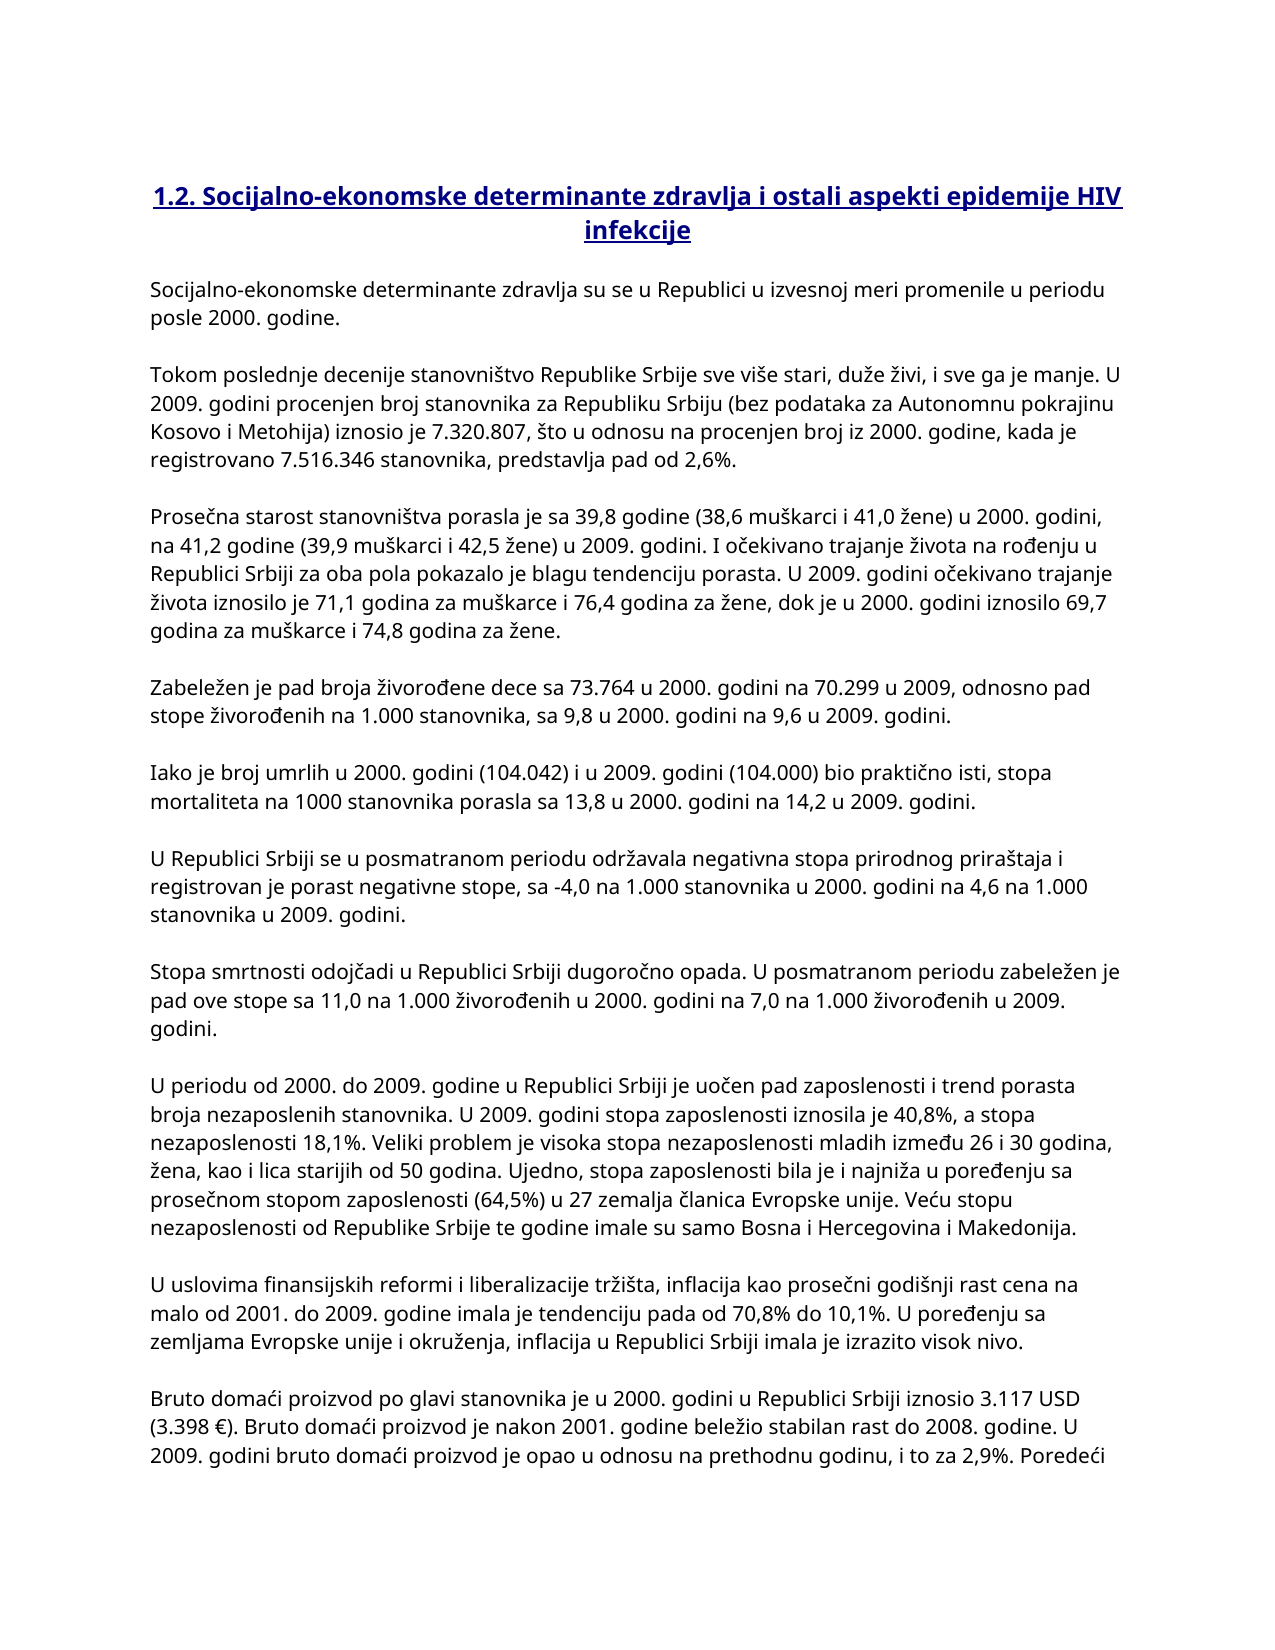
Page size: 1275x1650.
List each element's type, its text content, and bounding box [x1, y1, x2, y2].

text U Republici Srbiji se u posmatranom periodu održavala negativna stopa prirodnog priraštaja i registrovan je porast negativne stope, sa -4,0 na 1.000 stanovnika u 2000. godini na 4,6 na 1.000 stanovnika u 2009. godini. [150, 844, 1125, 929]
text Stopa smrtnosti odojčadi u Republici Srbiji dugoročno opada. U posmatranom periodu zabeležen je pad ove stope sa 11,0 na 1.000 živorođenih u 2000. godini na 7,0 na 1.000 živorođenih u 2009. godini. [150, 957, 1125, 1043]
text U periodu od 2000. do 2009. godine u Republici Srbiji je uočen pad zaposlenosti i trend porasta broja nezaposlenih stanovnika. U 2009. godini stopa zaposlenosti iznosila je 40,8%, a stopa nezaposlenosti 18,1%. Veliki problem je visoka stopa nezaposlenosti mladih između 26 i 30 godina, žena, kao i lica starijih od 50 godina. Ujedno, stopa zaposlenosti bila je i najniža u poređenju sa prosečnom stopom zaposlenosti (64,5%) u 27 zemalja članica Evropske unije. Veću stopu nezaposlenosti od Republike Srbije te godine imale su samo Bosna i Hercegovina i Makedonija. [150, 1071, 1125, 1242]
text Iako je broj umrlih u 2000. godini (104.042) i u 2009. godini (104.000) bio praktično isti, stopa mortaliteta na 1000 stanovnika porasla sa 13,8 u 2000. godini na 14,2 u 2009. godini. [150, 758, 1125, 815]
text Tokom poslednje decenije stanovništvo Republike Srbije sve više stari, duže živi, i sve ga je manje. U 2009. godini procenjen broj stanovnika za Republiku Srbiju (bez podataka za Autonomnu pokrajinu Kosovo i Metohija) iznosio je 7.320.807, što u odnosu na procenjen broj iz 2000. godine, kada je registrovano 7.516.346 stanovnika, predstavlja pad od 2,6%. [150, 360, 1125, 474]
text U uslovima finansijskih reformi i liberalizacije tržišta, inflacija kao prosečni godišnji rast cena na malo od 2001. do 2009. godine imala je tendenciju pada od 70,8% do 10,1%. U poređenju sa zemljama Evropske unije i okruženja, inflacija u Republici Srbiji imala je izrazito visok nivo. [150, 1270, 1125, 1356]
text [150, 1384, 1125, 1469]
text Zabeležen je pad broja živorođene dece sa 73.764 u 2000. godini na 70.299 u 2009, odnosno pad stope živorođenih na 1.000 stanovnika, sa 9,8 u 2000. godini na 9,6 u 2009. godini. [150, 673, 1125, 730]
text Prosečna starost stanovništva porasla je sa 39,8 godine (38,6 muškarci i 41,0 žene) u 2000. godini, na 41,2 godine (39,9 muškarci i 42,5 žene) u 2009. godini. I očekivano trajanje života na rođenju u Republici Srbiji za oba pola pokazalo je blagu tendenciju porasta. U 2009. godini očekivano trajanje života iznosilo je 71,1 godina za muškarce i 76,4 godina za žene, dok je u 2000. godini iznosilo 69,7 godina za muškarce i 74,8 godina za žene. [150, 502, 1125, 645]
text 1.2. Socijalno-ekonomske determinante zdravlja i ostali aspekti epidemije HIV infekcije [150, 178, 1125, 247]
text Socijalno-ekonomske determinante zdravlja su se u Republici u izvesnoj meri promenile u periodu posle 2000. godine. [150, 275, 1125, 332]
